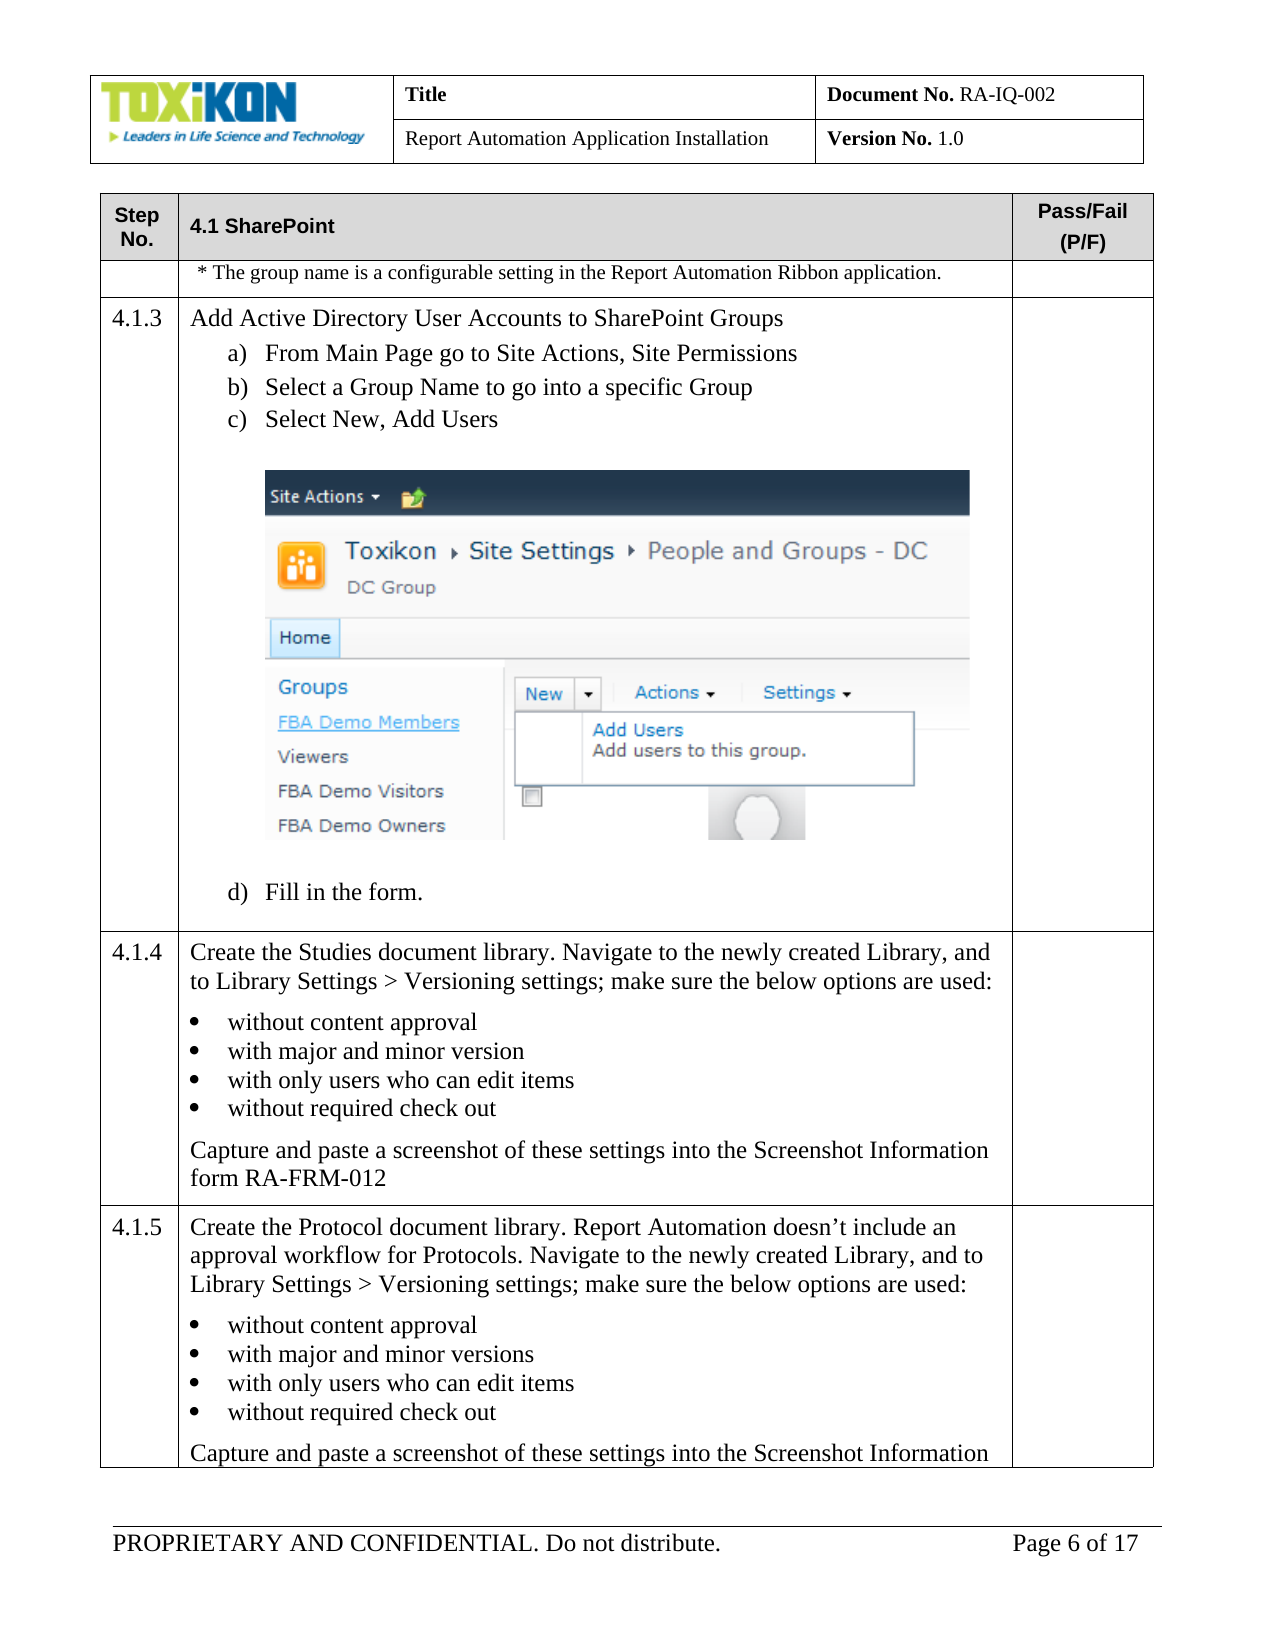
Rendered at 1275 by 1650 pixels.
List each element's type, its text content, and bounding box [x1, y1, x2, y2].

table_header Pass/Fail (P/F) [1013, 194, 1153, 260]
table_cell [101, 932, 178, 1205]
table_header 4.1 SharePoint [179, 194, 1012, 260]
table_cell [101, 1206, 178, 1467]
table_cell [1013, 932, 1153, 1205]
table_cell Create the Studies document library. Navigate to the newly created Library, and to Library Settings > Versioning settings; make sure the below options are used: without content approval with major and minor version with only users who can edit items without required check out Capture and paste a screenshot of these settings into the Screenshot Information form RA-FRM-012 [179, 932, 1012, 1205]
table_cell [101, 261, 178, 297]
table_cell [1013, 261, 1153, 297]
table_cell [1013, 298, 1153, 931]
table_header Step No. [101, 194, 178, 260]
picture [101, 82, 366, 144]
table_cell [101, 298, 178, 931]
picture [265, 470, 970, 840]
table_cell Add Active Directory User Accounts to SharePoint Groups From Main Page go to Site Actions, Site Permissions Select a Group Name to go into a specific Group Select New, Add Users Fill in the form. [179, 298, 1012, 931]
table_cell [1013, 1206, 1153, 1467]
